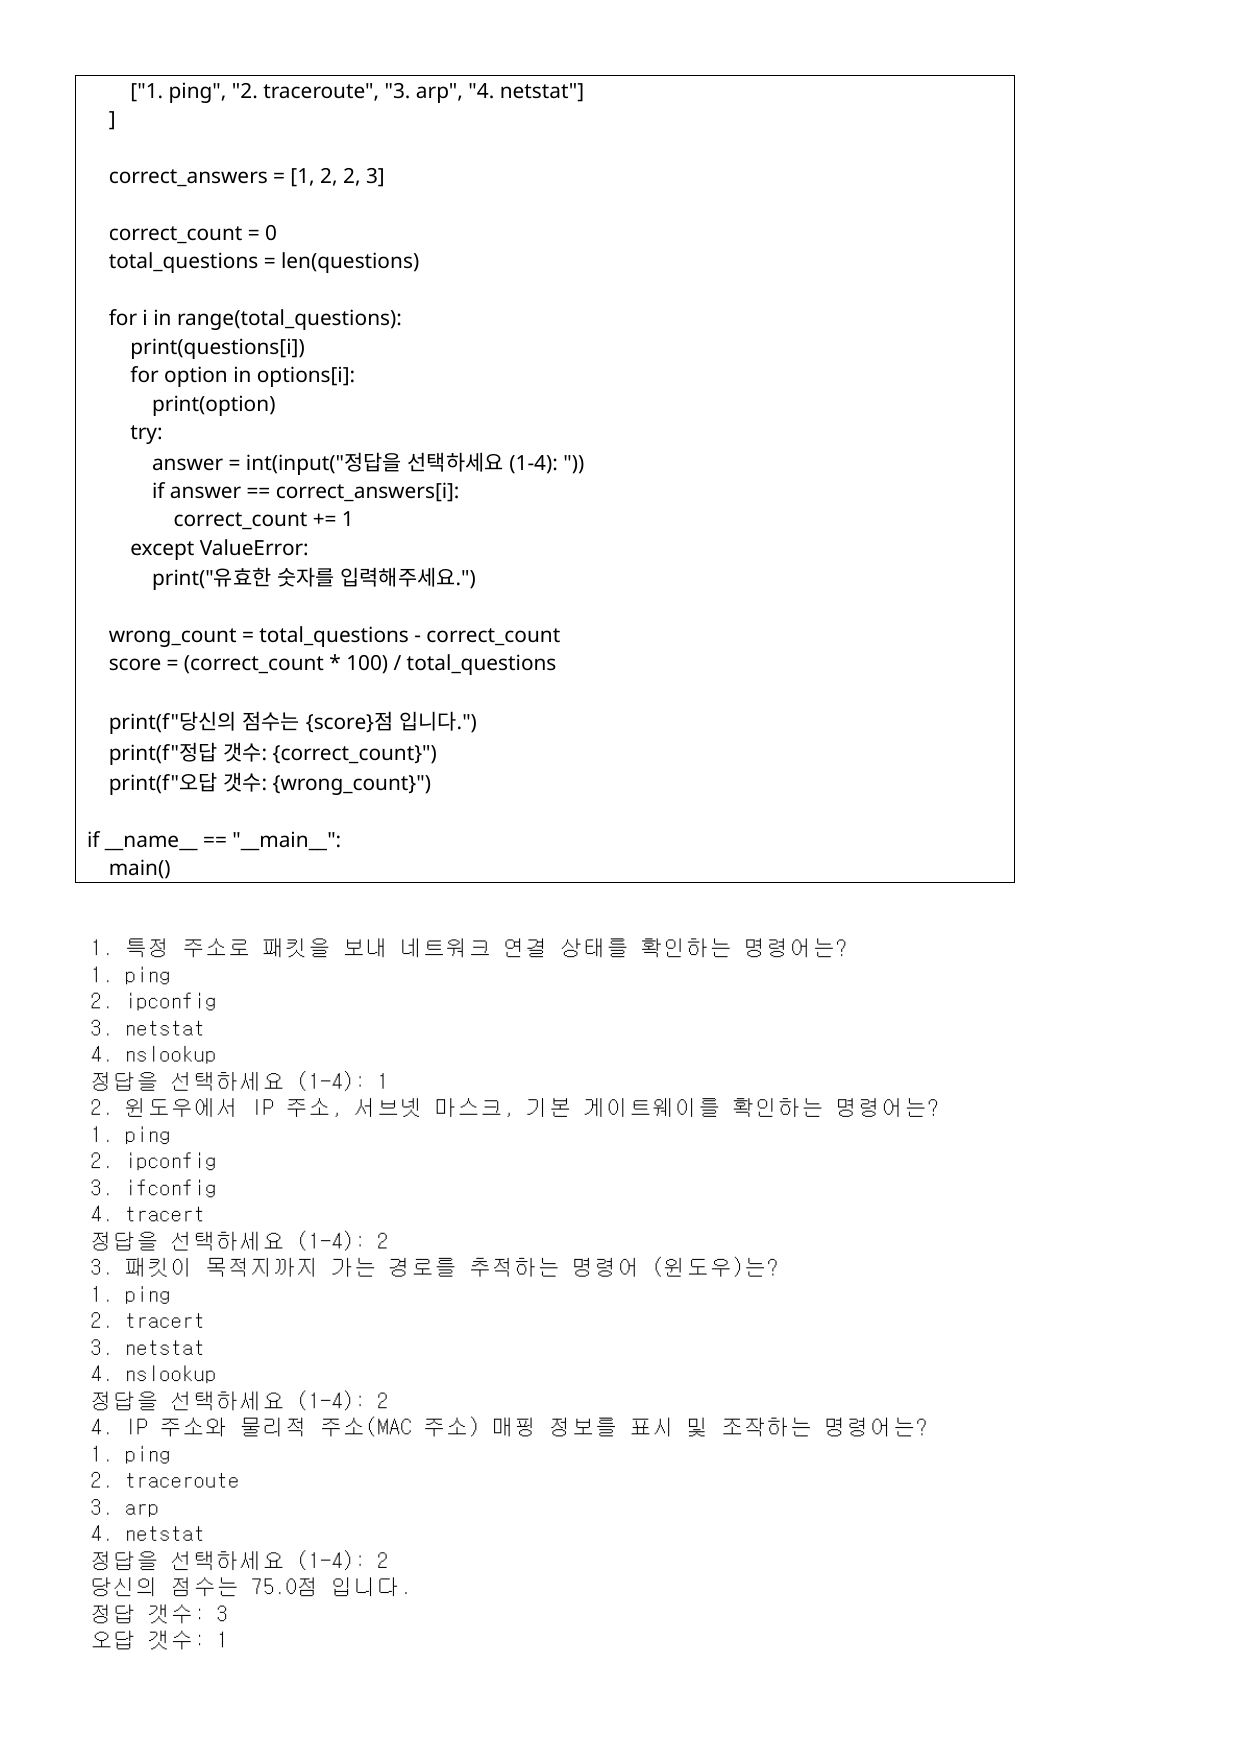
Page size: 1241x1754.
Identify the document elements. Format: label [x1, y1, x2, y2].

table_header [76, 76, 1014, 882]
picture [75, 930, 984, 1663]
